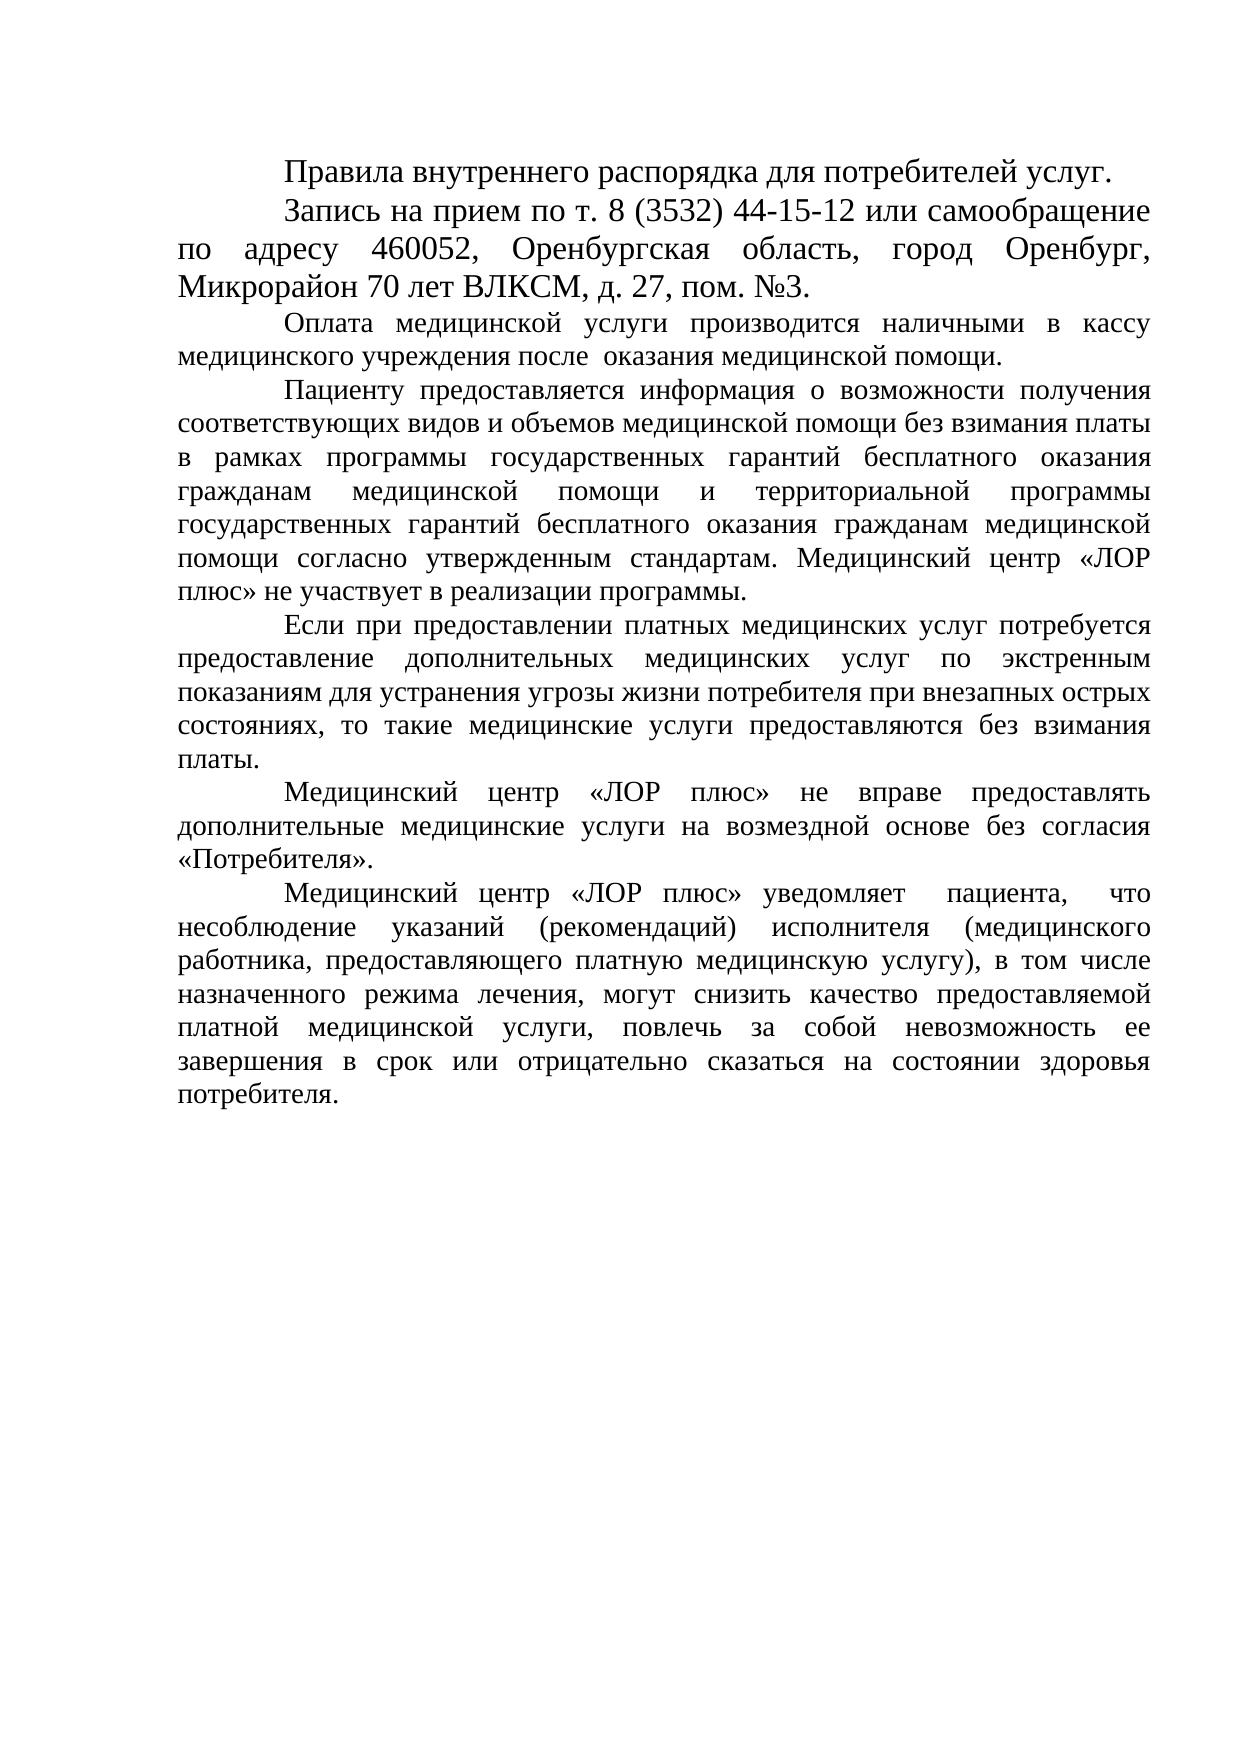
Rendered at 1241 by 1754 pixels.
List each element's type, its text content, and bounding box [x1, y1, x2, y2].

text Если при предоставлении платных медицинских услуг потребуется предоставление дополнительных медицинских услуг по экстренным показаниям для устранения угрозы жизни потребителя при внезапных острых состояниях, то такие медицинские услуги предоставляются без взимания платы. [177, 607, 1152, 774]
text Правила внутреннего распорядка для потребителей услуг. [177, 152, 1152, 190]
text Медицинский центр «ЛОР плюс» не вправе предоставлять дополнительные медицинские услуги на возмездной основе без согласия «Потребителя». [177, 774, 1152, 875]
text Запись на прием по т. 8 (3532) 44-15-12 или самообращение по адресу 460052, Оренбургская область, город Оренбург, Микрорайон 70 лет ВЛКСМ, д. 27, пом. №3. [177, 190, 1152, 305]
text Медицинский центр «ЛОР плюс» уведомляет пациента, что несоблюдение указаний (рекомендаций) исполнителя (медицинского работника, предоставляющего платную медицинскую услугу), в том числе назначенного режима лечения, могут снизить качество предоставляемой платной медицинской услуги, повлечь за собой невозможность ее завершения в срок или отрицательно сказаться на состоянии здоровья потребителя. [177, 875, 1152, 1110]
text Оплата медицинской услуги производится наличными в кассу медицинского учреждения после оказания медицинской помощи. [177, 305, 1152, 372]
text Пациенту предоставляется информация о возможности получения соответствующих видов и объемов медицинской помощи без взимания платы в рамках программы государственных гарантий бесплатного оказания гражданам медицинской помощи и территориальной программы государственных гарантий бесплатного оказания гражданам медицинской помощи согласно утвержденным стандартам. Медицинский центр «ЛОР плюс» не участвует в реализации программы. [177, 372, 1152, 607]
